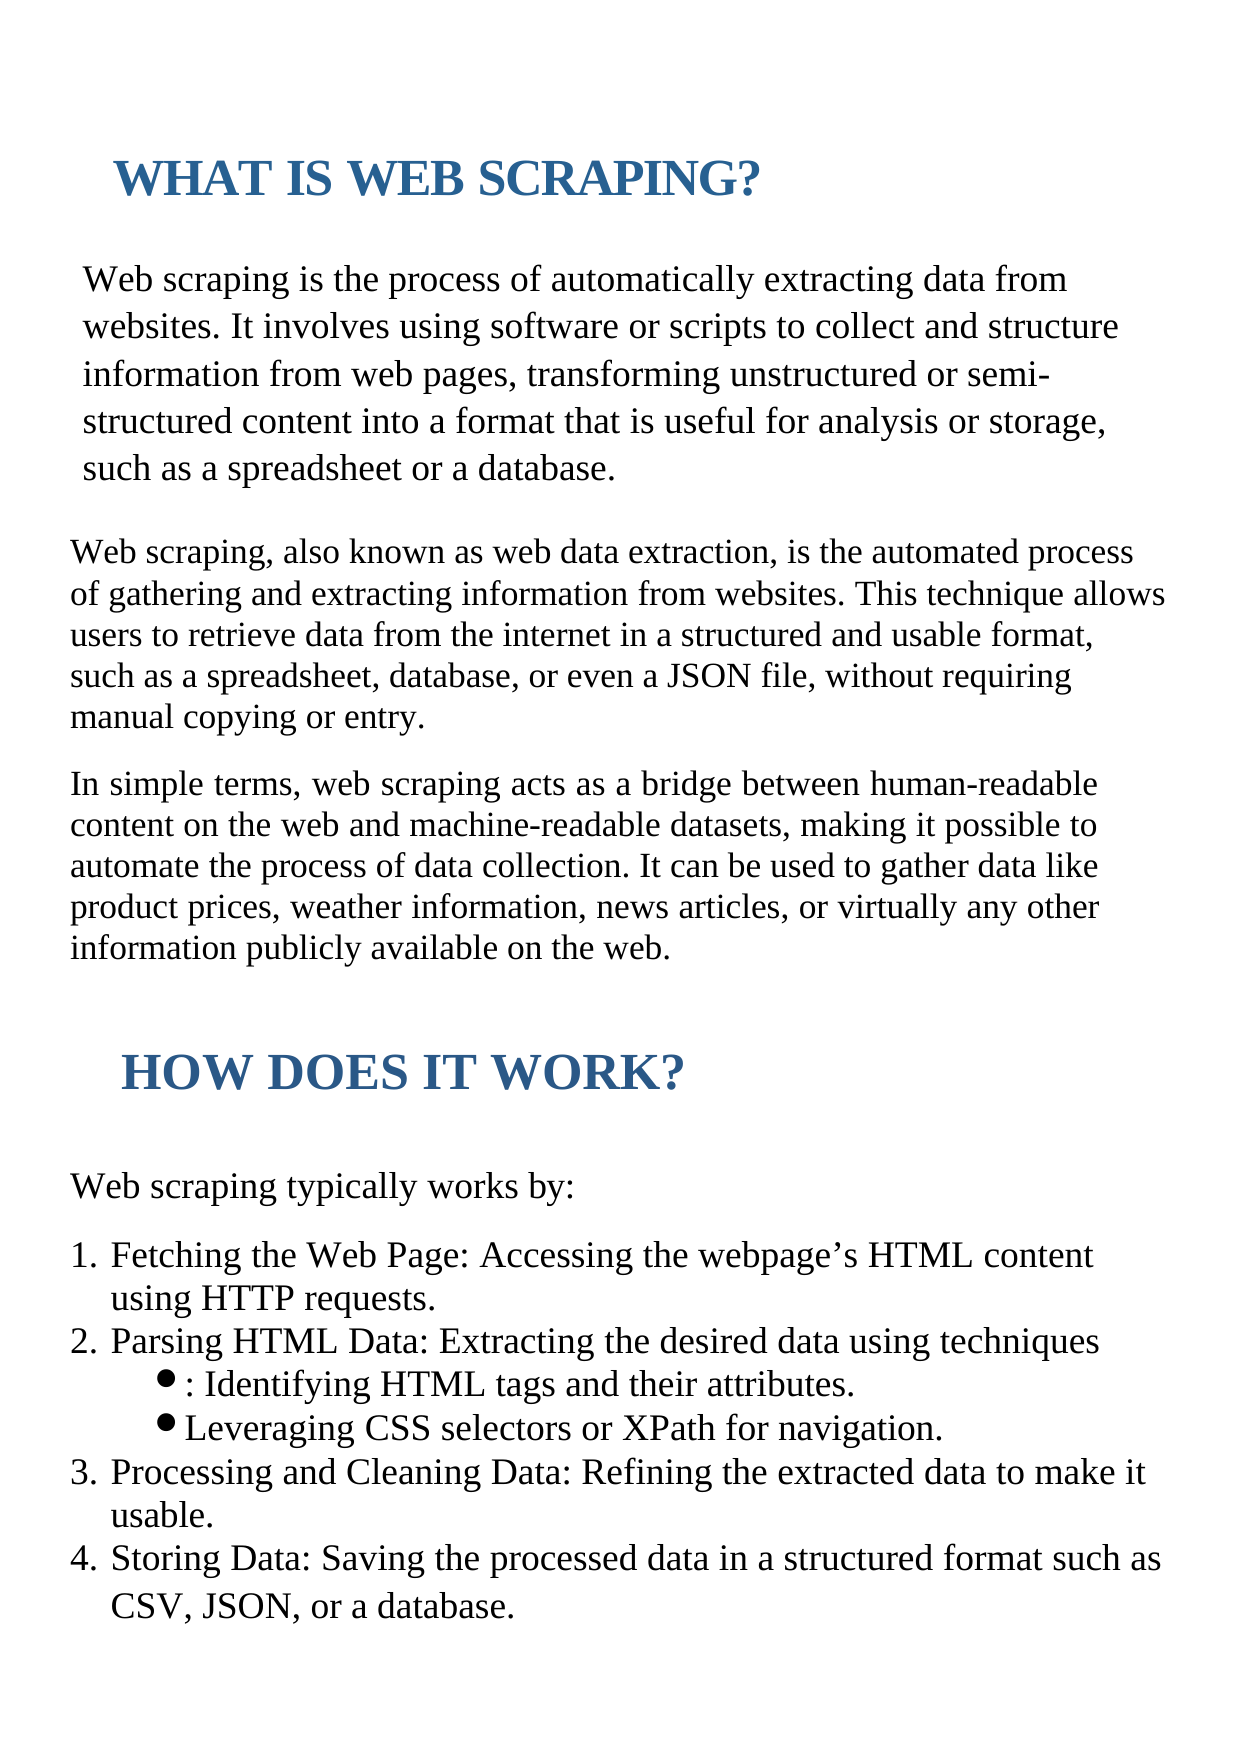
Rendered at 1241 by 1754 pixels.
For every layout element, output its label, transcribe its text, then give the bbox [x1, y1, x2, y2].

list Storing Data: Saving the processed data in a structured format such as CSV, JSON, or a database. [70, 1536, 1162, 1627]
list Parsing HTML Data: Extracting the desired data using techniques : Identifying HTML tags and their attributes. [70, 1319, 1119, 1405]
text Web scraping is the process of automatically extracting data from websites. It involves using software or scripts to collect and structure information from web pages, transforming unstructured or semi- structured content into a format that is useful for analysis or storage, such as a spreadsheet or a database. [82, 256, 1155, 489]
text In simple terms, web scraping acts as a bridge between human-readable content on the web and machine-readable datasets, making it possible to automate the process of data collection. It can be used to gather data like product prices, weather information, news articles, or virtually any other information publicly available on the web. [70, 762, 1099, 967]
text Web scraping, also known as web data extraction, is the automated process of gathering and extracting information from websites. This technique allows users to retrieve data from the internet in a structured and usable format, such as a spreadsheet, database, or even a JSON file, without requiring manual copying or entry. [70, 531, 1167, 736]
list Fetching the Web Page: Accessing the webpage’s HTML content using HTTP requests. [70, 1232, 1176, 1318]
text HOW DOES IT WORK? [121, 1041, 1211, 1101]
text Web scraping typically works by: [70, 1163, 1211, 1206]
subtitle WHAT IS WEB SCRAPING? [112, 146, 1211, 206]
list Processing and Cleaning Data: Refining the extracted data to make it usable. [70, 1449, 1146, 1535]
text Leveraging CSS selectors or XPath for navigation. [184, 1405, 1211, 1448]
